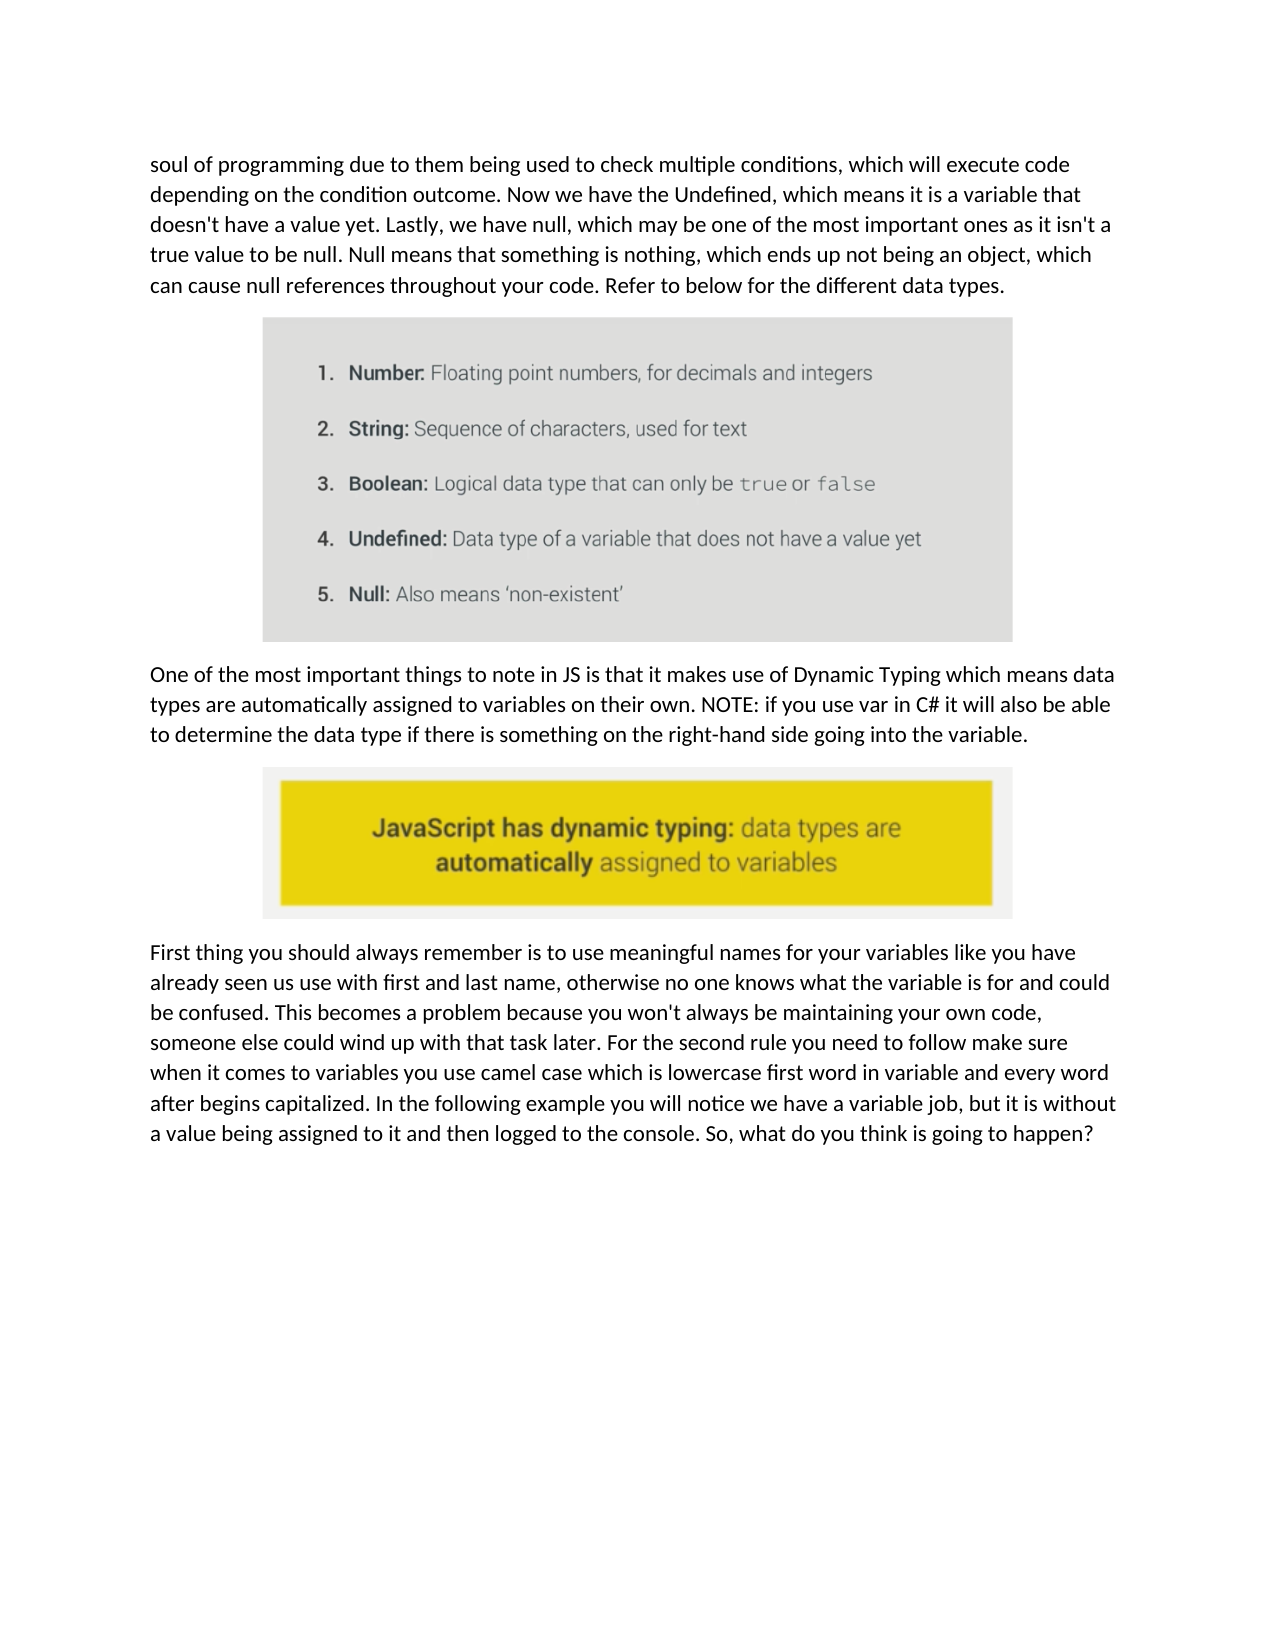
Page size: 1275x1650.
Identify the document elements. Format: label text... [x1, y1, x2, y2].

text One of the most important things to note in JS is that it makes use of Dynamic Typing which means data types are automatically assigned to variables on their own. NOTE: if you use var in C# it will also be able to determine the data type if there is something on the right-hand side going into the variable. [150, 660, 1125, 748]
text First thing you should always remember is to use meaningful names for your variables like you have already seen us use with first and last name, otherwise no one knows what the variable is for and could be confused. This becomes a problem because you won't always be maintaining your own code, someone else could wind up with that task later. For the second rule you need to follow make sure when it comes to variables you use camel case which is lowercase first word in variable and every word after begins capitalized. In the following example you will notice we have a variable job, but it is without a value being assigned to it and then logged to the console. So, what do you think is going to happen? [150, 938, 1125, 1147]
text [150, 150, 1125, 299]
